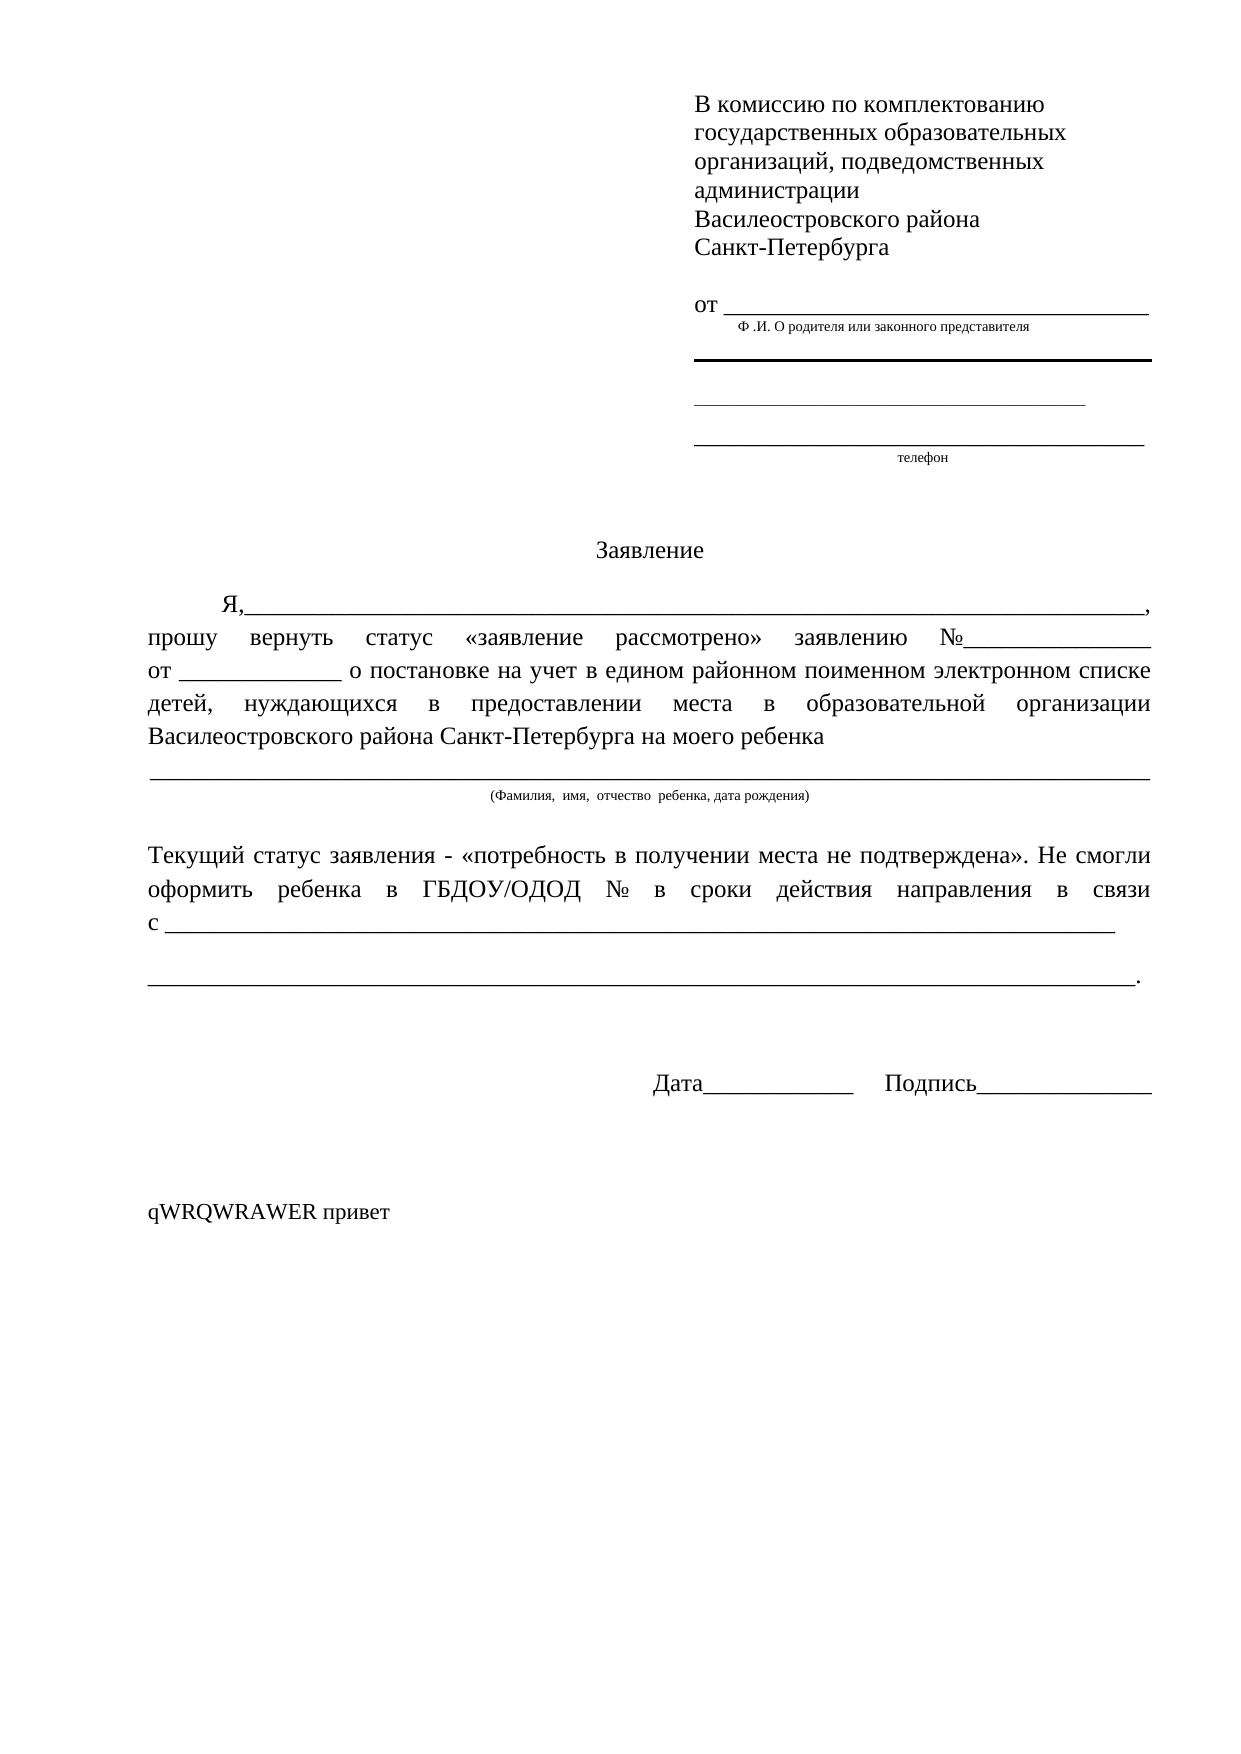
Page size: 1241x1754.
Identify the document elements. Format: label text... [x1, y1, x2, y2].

text Текущий статус заявления - «потребность в получении места не подтверждена». Не смогли оформить ребенка в ГБДОУ/ОДОД № в сроки действия направления в связи с ____________________________________________________________________________ [148, 841, 1152, 935]
text телефон [694, 448, 1152, 477]
text Санкт-Петербурга [148, 232, 1152, 261]
text ________________________________________________________________________________ (Фамилия, имя, отчество ребенка, дата рождения) [148, 754, 1152, 816]
text организаций, подведомственных [148, 146, 1152, 175]
text Ф .И. О родителя или законного представителя [694, 318, 1152, 359]
text государственных образовательных [148, 117, 1152, 146]
text от __________________________________ [694, 289, 1152, 318]
text qWRQWRAWER привет [148, 1198, 1152, 1224]
text администрации [148, 175, 1152, 204]
text Василеостровского района [148, 204, 1152, 232]
text ______________________________________________________ [694, 391, 1152, 420]
text _______________________________________________________________________________. [148, 961, 1152, 989]
text Я,________________________________________________________________________,прошу вернуть статус «заявление рассмотрено» заявлению №_______________ от _____________ о постановке на учет в едином районном поименном электронном списке детей, нуждающихся в предоставлении места в образовательной организации Василеостровского района Санкт-Петербурга на моего ребенка [148, 589, 1152, 749]
text Дата____________ Подпись______________ [148, 1068, 1152, 1097]
text ____________________________________ [694, 420, 1152, 448]
text В комиссию по комплектованию [148, 89, 1152, 117]
text Заявление [148, 535, 1152, 563]
